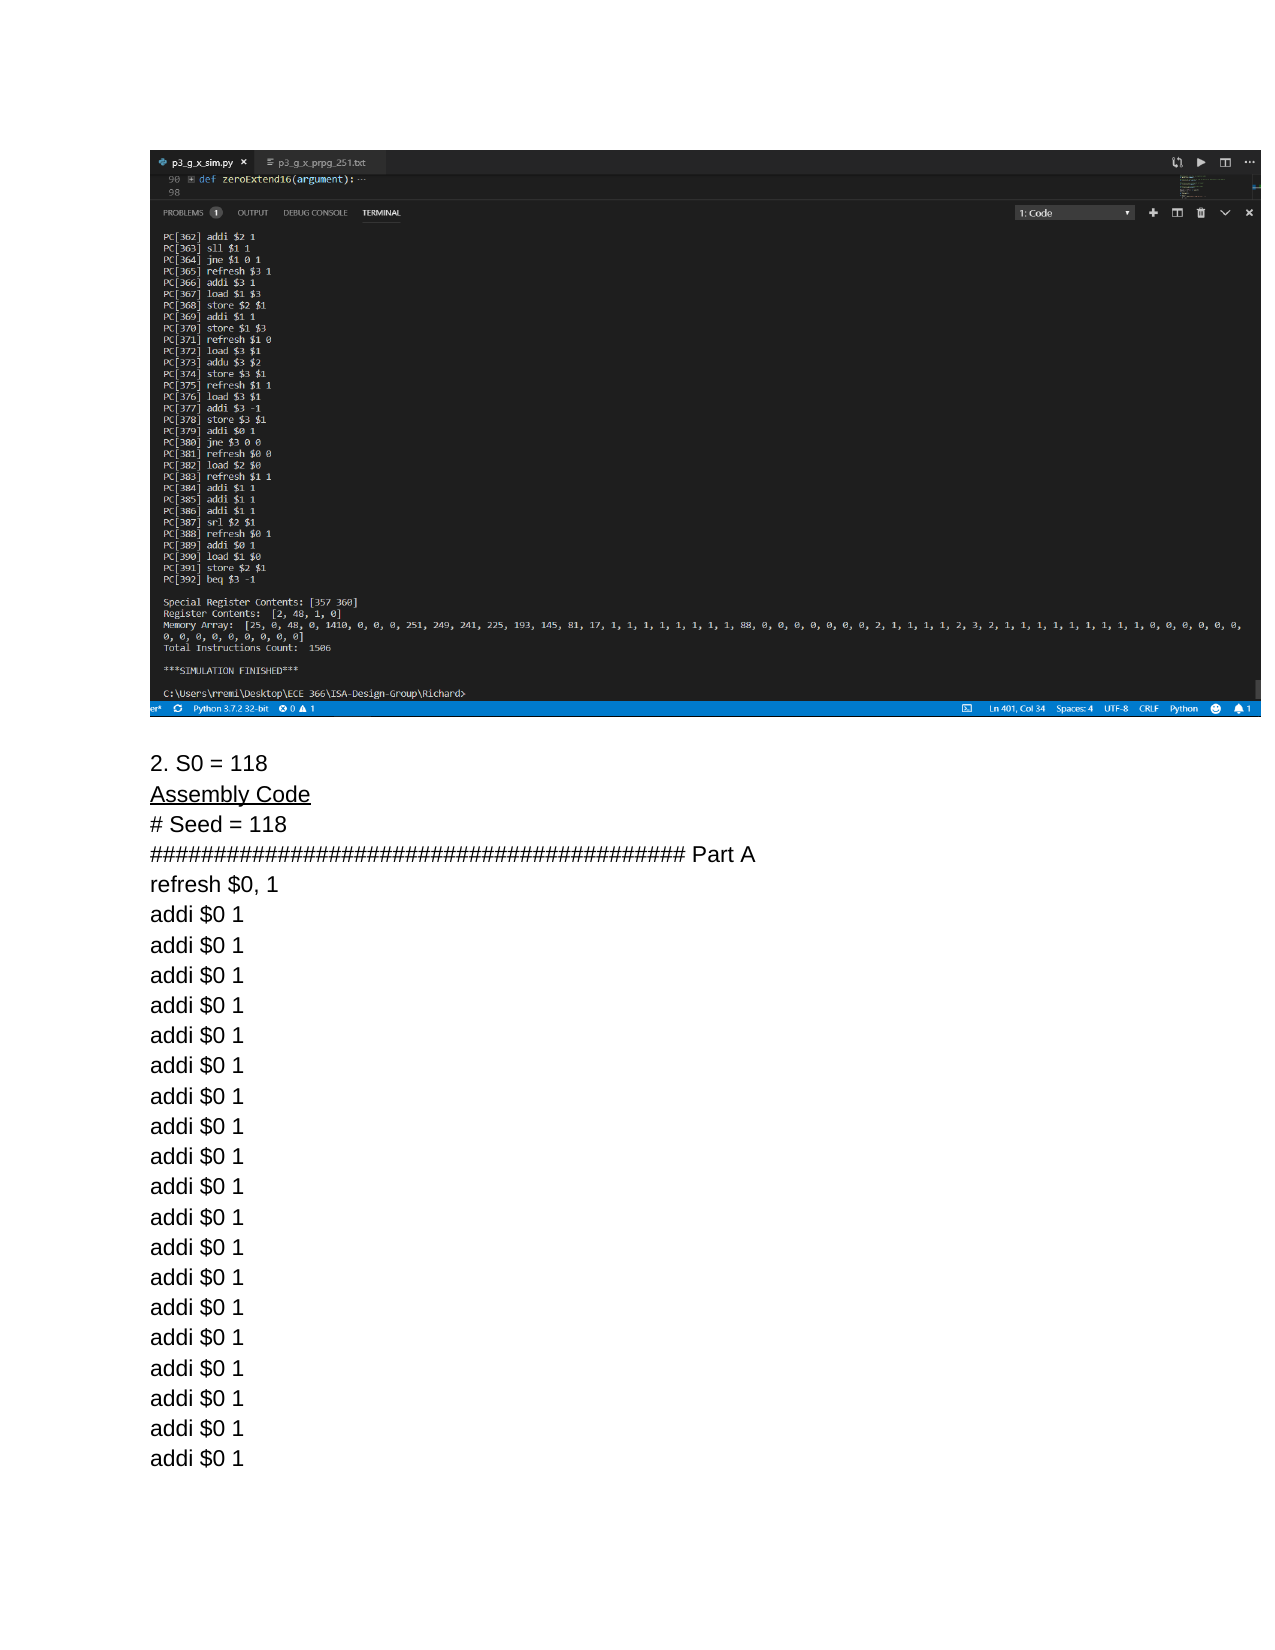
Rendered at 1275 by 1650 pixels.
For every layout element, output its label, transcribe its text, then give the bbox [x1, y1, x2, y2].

text addi $0 1 [150, 1052, 1125, 1079]
text addi $0 1 [150, 1234, 1125, 1260]
text ########################################## Part A [150, 841, 1125, 867]
text addi $0 1 [150, 992, 1125, 1018]
text addi $0 1 [150, 962, 1125, 988]
text addi $0 1 [150, 1415, 1125, 1441]
text addi $0 1 [150, 1385, 1125, 1411]
text # Seed = 118 [150, 811, 1125, 837]
text addi $0 1 [150, 1324, 1125, 1351]
picture [150, 150, 1261, 717]
text 2. S0 = 118 [150, 750, 1125, 777]
text addi $0 1 [150, 901, 1125, 928]
text addi $0 1 [150, 1083, 1125, 1109]
text addi $0 1 [150, 1022, 1125, 1049]
text addi $0 1 [150, 1294, 1125, 1321]
text addi $0 1 [150, 1354, 1125, 1381]
text addi $0 1 [150, 1173, 1125, 1200]
text refresh $0, 1 [150, 871, 1125, 898]
text addi $0 1 [150, 1264, 1125, 1290]
text Assembly Code [150, 781, 1125, 807]
text addi $0 1 [150, 1445, 1125, 1472]
text addi $0 1 [150, 1143, 1125, 1169]
text addi $0 1 [150, 1113, 1125, 1139]
text addi $0 1 [150, 1203, 1125, 1230]
text addi $0 1 [150, 932, 1125, 958]
